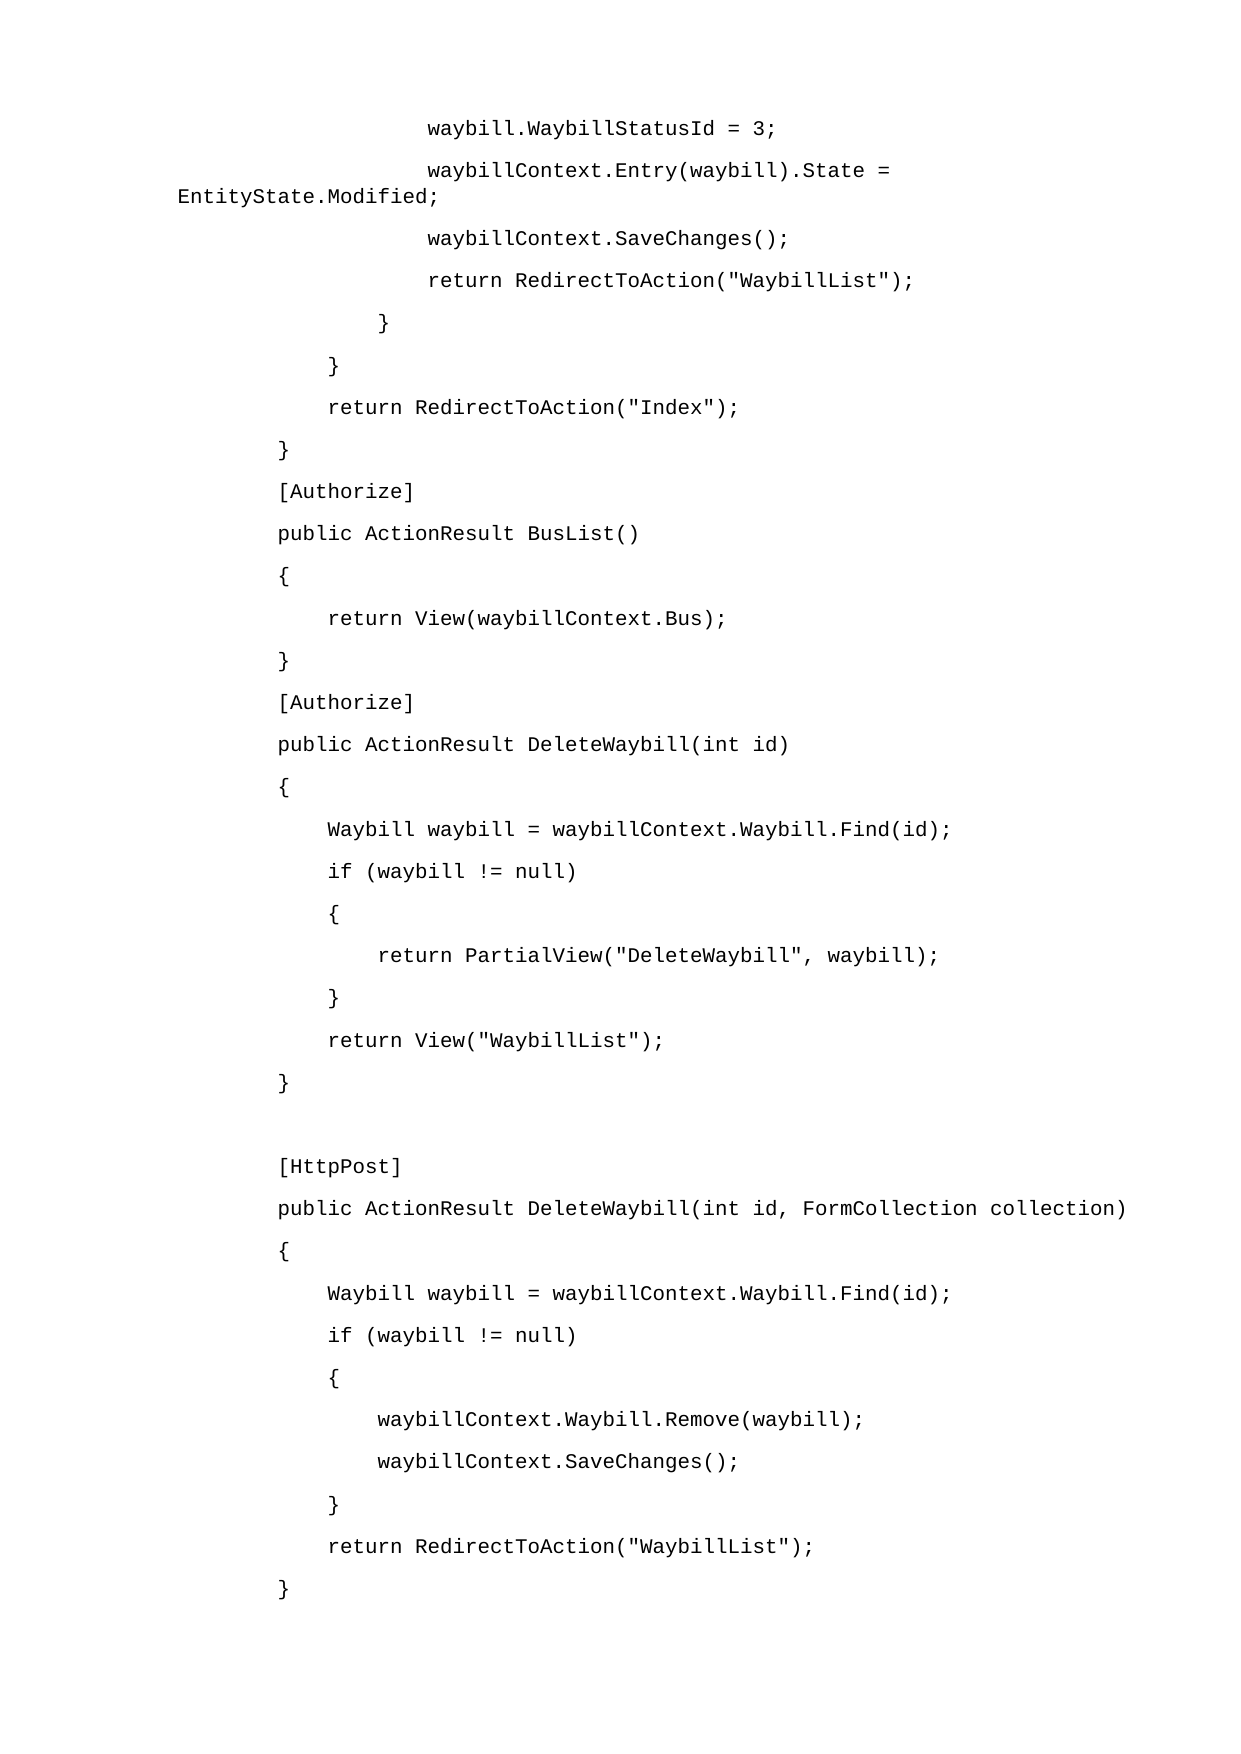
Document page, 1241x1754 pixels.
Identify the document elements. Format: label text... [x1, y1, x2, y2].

text return RedirectToAction("Index"); [177, 397, 1152, 420]
text } [177, 1578, 1152, 1602]
text [Authorize] [177, 692, 1152, 716]
text waybillContext.Waybill.Remove(waybill); [177, 1409, 1152, 1433]
text Waybill waybill = waybillContext.Waybill.Find(id); [177, 1283, 1152, 1306]
text } [177, 650, 1152, 673]
text { [177, 903, 1152, 927]
text waybillContext.SaveChanges(); [177, 228, 1152, 252]
text } [177, 987, 1152, 1011]
text return RedirectToAction("WaybillList"); [177, 1536, 1152, 1559]
text { [177, 1241, 1152, 1264]
text Waybill waybill = waybillContext.Waybill.Find(id); [177, 819, 1152, 842]
text public ActionResult DeleteWaybill(int id) [177, 734, 1152, 758]
text } [177, 1072, 1152, 1095]
text return View(waybillContext.Bus); [177, 608, 1152, 631]
text return RedirectToAction("WaybillList"); [177, 270, 1152, 294]
text } [177, 1494, 1152, 1517]
text public ActionResult BusList() [177, 523, 1152, 547]
text if (waybill != null) [177, 1325, 1152, 1348]
text [Authorize] [177, 481, 1152, 505]
text waybill.WaybillStatusId = 3; [177, 118, 1152, 142]
text return View("WaybillList"); [177, 1029, 1152, 1053]
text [177, 160, 1152, 209]
text [HttpPost] [177, 1156, 1152, 1180]
text } [177, 439, 1152, 463]
text return PartialView("DeleteWaybill", waybill); [177, 945, 1152, 969]
text { [177, 1367, 1152, 1391]
text { [177, 776, 1152, 800]
text public ActionResult DeleteWaybill(int id, FormCollection collection) [177, 1198, 1152, 1222]
text if (waybill != null) [177, 861, 1152, 884]
text waybillContext.SaveChanges(); [177, 1451, 1152, 1475]
text } [177, 312, 1152, 336]
text } [177, 354, 1152, 378]
text { [177, 566, 1152, 589]
